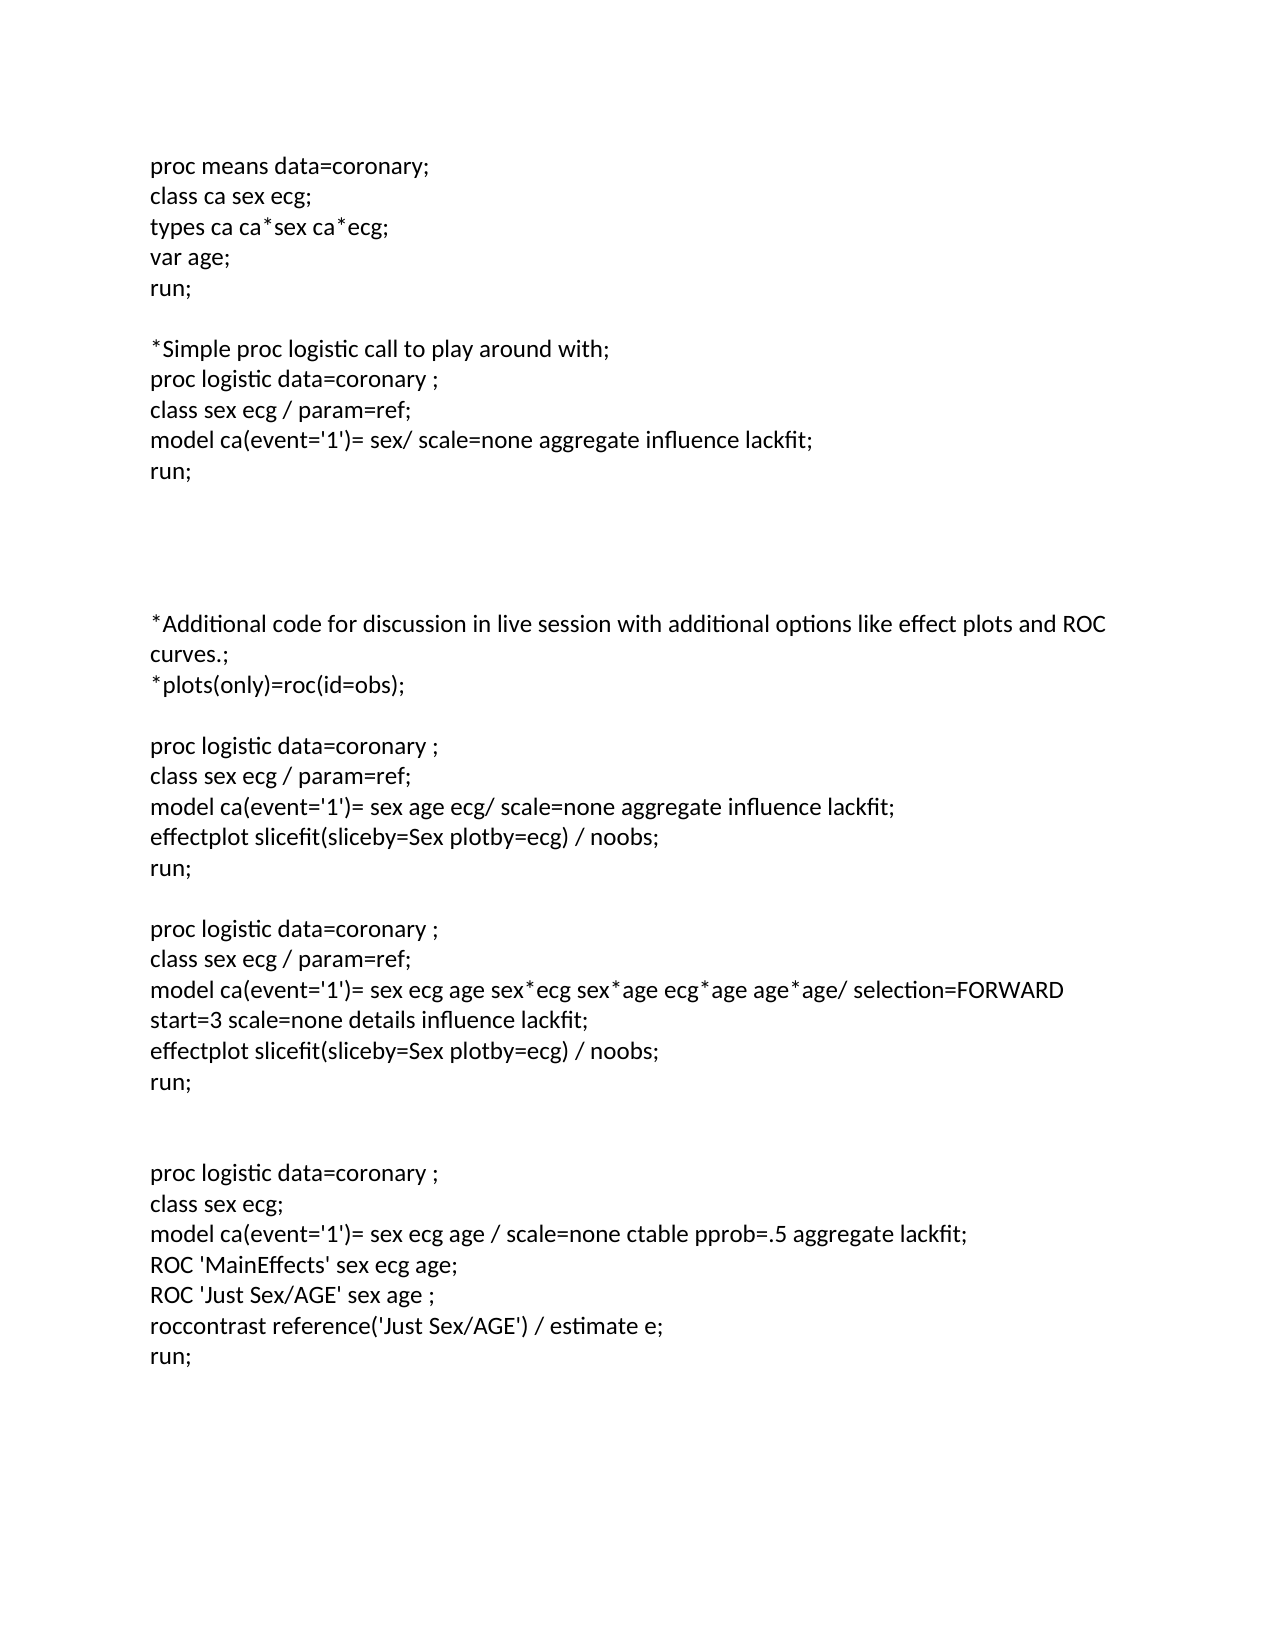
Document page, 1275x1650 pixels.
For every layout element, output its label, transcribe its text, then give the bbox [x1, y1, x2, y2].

text roccontrast reference('Just Sex/AGE') / estimate e; [150, 1310, 1125, 1340]
text model ca(event='1')= sex ecg age / scale=none ctable pprob=.5 aggregate lackfit; [150, 1218, 1125, 1249]
text *Additional code for discussion in live session with additional options like effect plots and ROC curves.; [150, 608, 1125, 669]
text class sex ecg; [150, 1188, 1125, 1218]
text run; [150, 272, 1125, 303]
text class ca sex ecg; [150, 181, 1125, 211]
text class sex ecg / param=ref; [150, 394, 1125, 425]
text effectplot slicefit(sliceby=Sex plotby=ecg) / noobs; [150, 821, 1125, 852]
text class sex ecg / param=ref; [150, 943, 1125, 974]
text proc logistic data=coronary ; [150, 1157, 1125, 1188]
text model ca(event='1')= sex age ecg/ scale=none aggregate influence lackfit; [150, 791, 1125, 821]
text proc logistic data=coronary ; [150, 730, 1125, 760]
text types ca ca*sex ca*ecg; [150, 211, 1125, 242]
text proc logistic data=coronary ; [150, 364, 1125, 394]
text ROC 'Just Sex/AGE' sex age ; [150, 1279, 1125, 1310]
text proc means data=coronary; [150, 150, 1125, 181]
text ROC 'MainEffects' sex ecg age; [150, 1249, 1125, 1279]
text effectplot slicefit(sliceby=Sex plotby=ecg) / noobs; [150, 1035, 1125, 1066]
text model ca(event='1')= sex/ scale=none aggregate influence lackfit; [150, 425, 1125, 455]
text model ca(event='1')= sex ecg age sex*ecg sex*age ecg*age age*age/ selection=FORWARD start=3 scale=none details influence lackfit; [150, 974, 1125, 1035]
text run; [150, 455, 1125, 486]
text class sex ecg / param=ref; [150, 760, 1125, 791]
text *Simple proc logistic call to play around with; [150, 333, 1125, 364]
text proc logistic data=coronary ; [150, 913, 1125, 943]
text run; [150, 852, 1125, 882]
text run; [150, 1066, 1125, 1096]
text run; [150, 1340, 1125, 1371]
text var age; [150, 242, 1125, 272]
text *plots(only)=roc(id=obs); [150, 669, 1125, 699]
